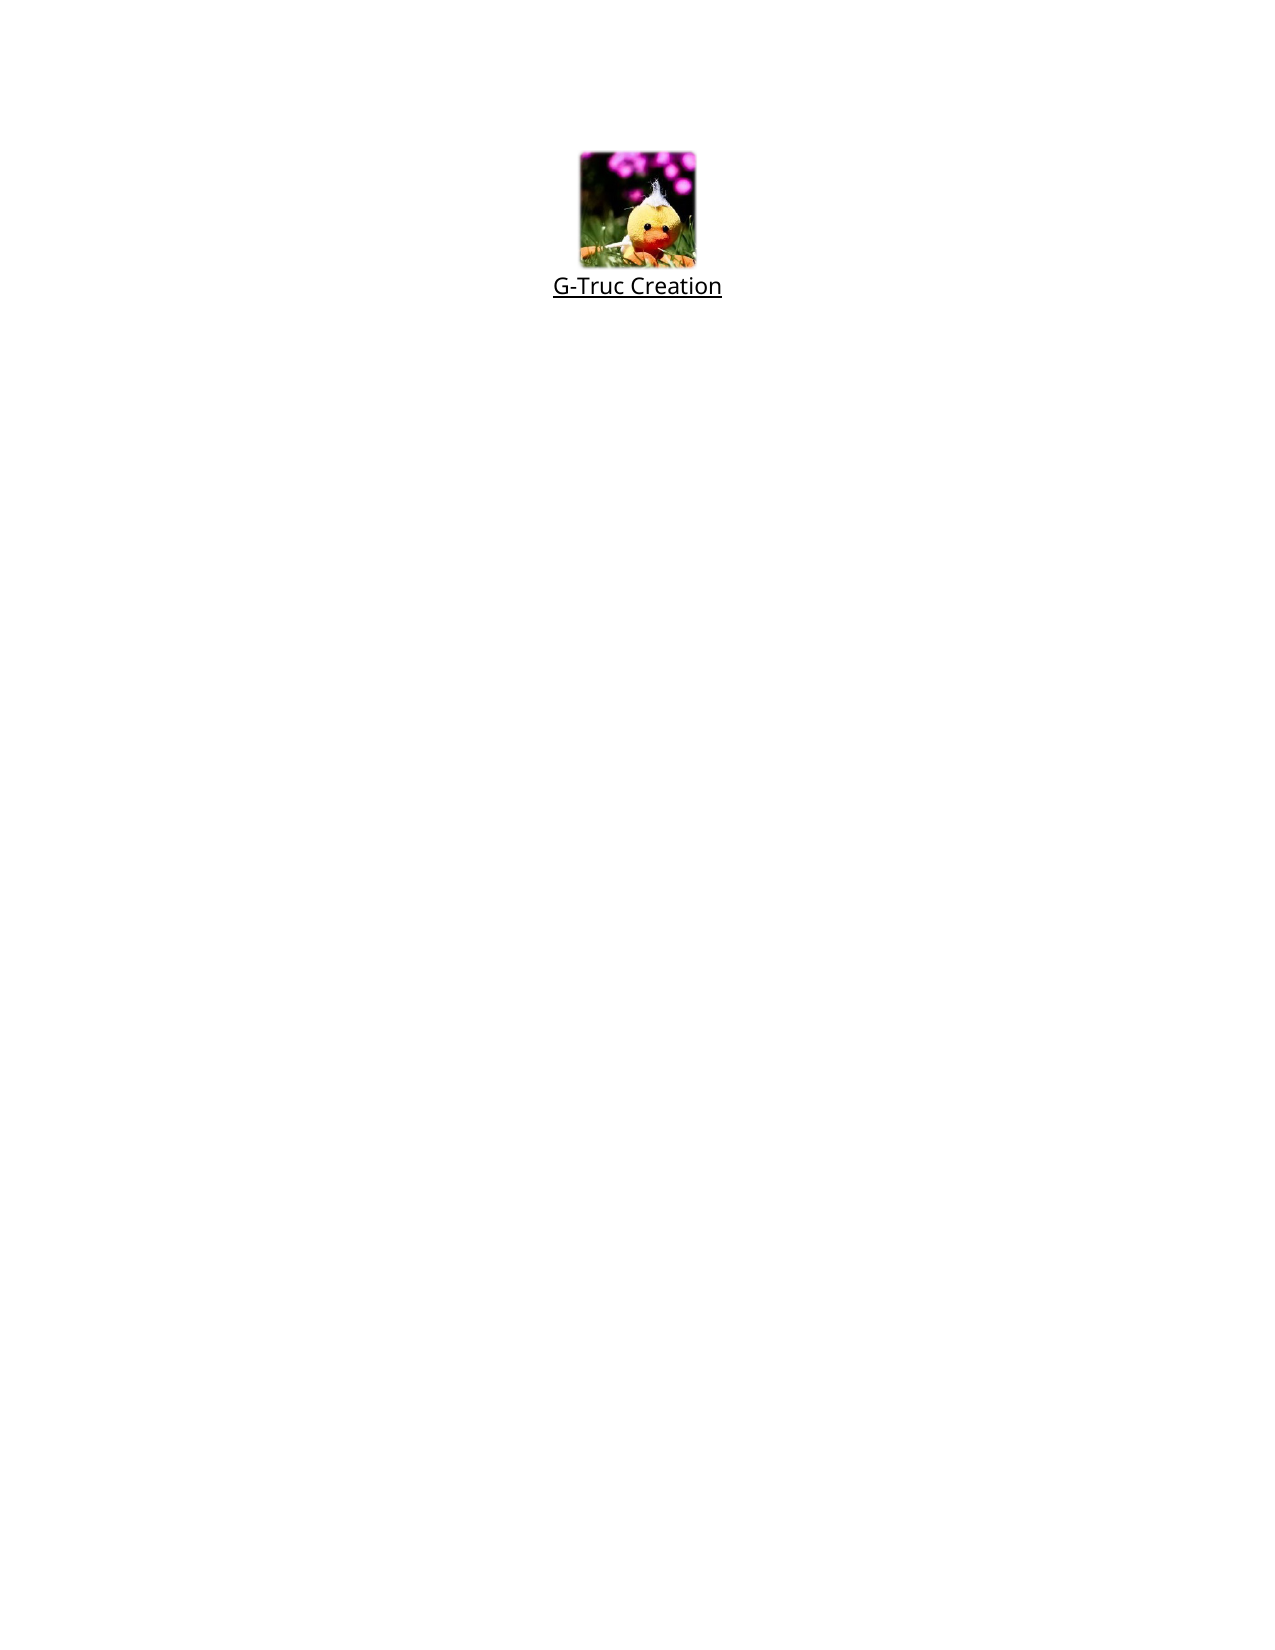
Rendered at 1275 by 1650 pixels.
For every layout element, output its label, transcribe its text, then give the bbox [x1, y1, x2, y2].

picture [577, 150, 698, 270]
text G-Truc Creation [150, 270, 1125, 301]
